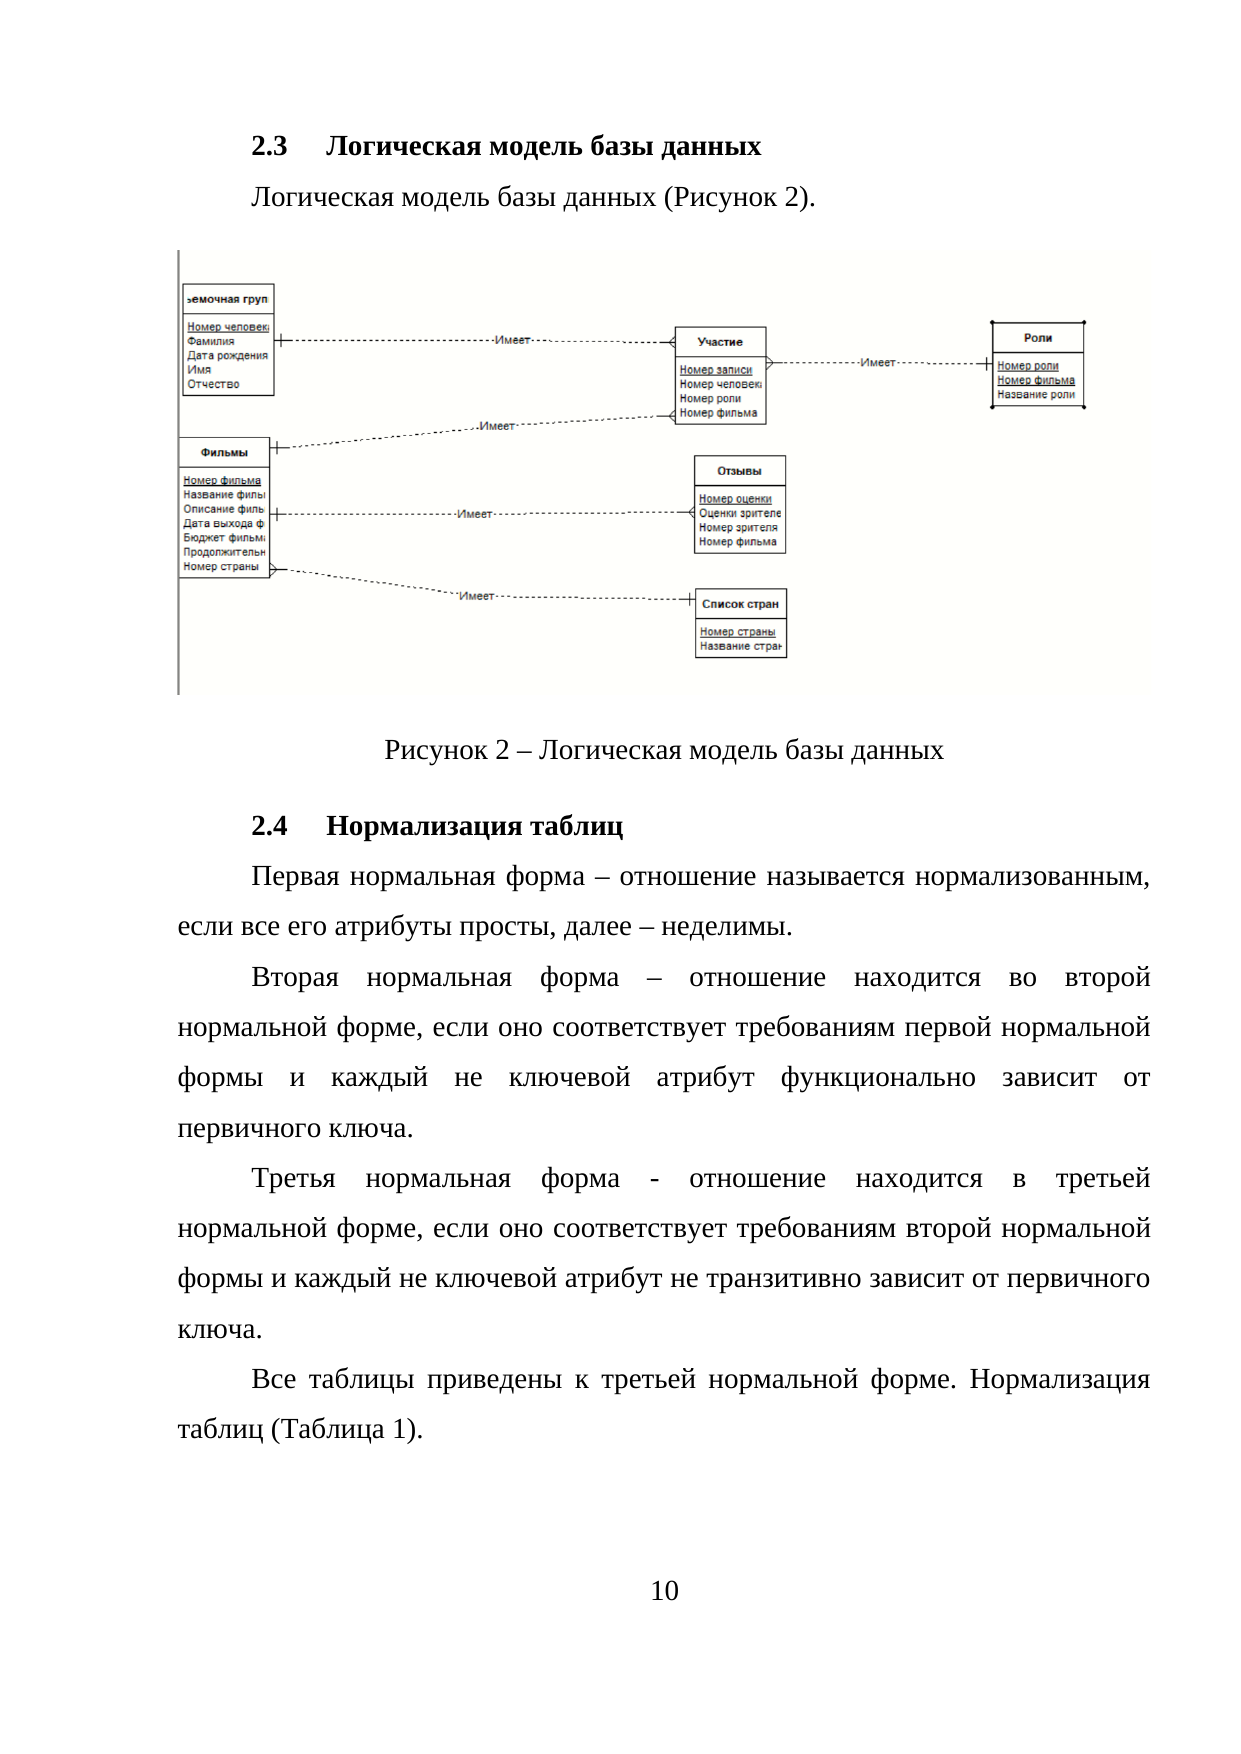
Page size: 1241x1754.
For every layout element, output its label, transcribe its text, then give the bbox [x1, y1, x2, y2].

picture [177, 250, 1152, 695]
subtitle Логическая модель базы данных [251, 128, 1152, 162]
text Вторая нормальная форма – отношение находится во второй нормальной форме, если оно соответствует требованиям первой нормальной формы и каждый не ключевой атрибут функционально зависит от первичного ключа. [177, 959, 1152, 1143]
text Третья нормальная форма - отношение находится в третьей нормальной форме, если оно соответствует требованиям второй нормальной формы и каждый не ключевой атрибут не транзитивно зависит от первичного ключа. [177, 1160, 1152, 1344]
text Рисунок 2 – Логическая модель базы данных [177, 732, 1152, 766]
text Все таблицы приведены к третьей нормальной форме. Нормализация таблиц (Таблица 1). [177, 1361, 1152, 1445]
text Первая нормальная форма – отношение называется нормализованным, если все его атрибуты просты, далее – неделимы. [177, 858, 1152, 942]
text Логическая модель базы данных (Рисунок 2). [177, 179, 1152, 212]
subtitle Нормализация таблиц [251, 808, 1152, 841]
